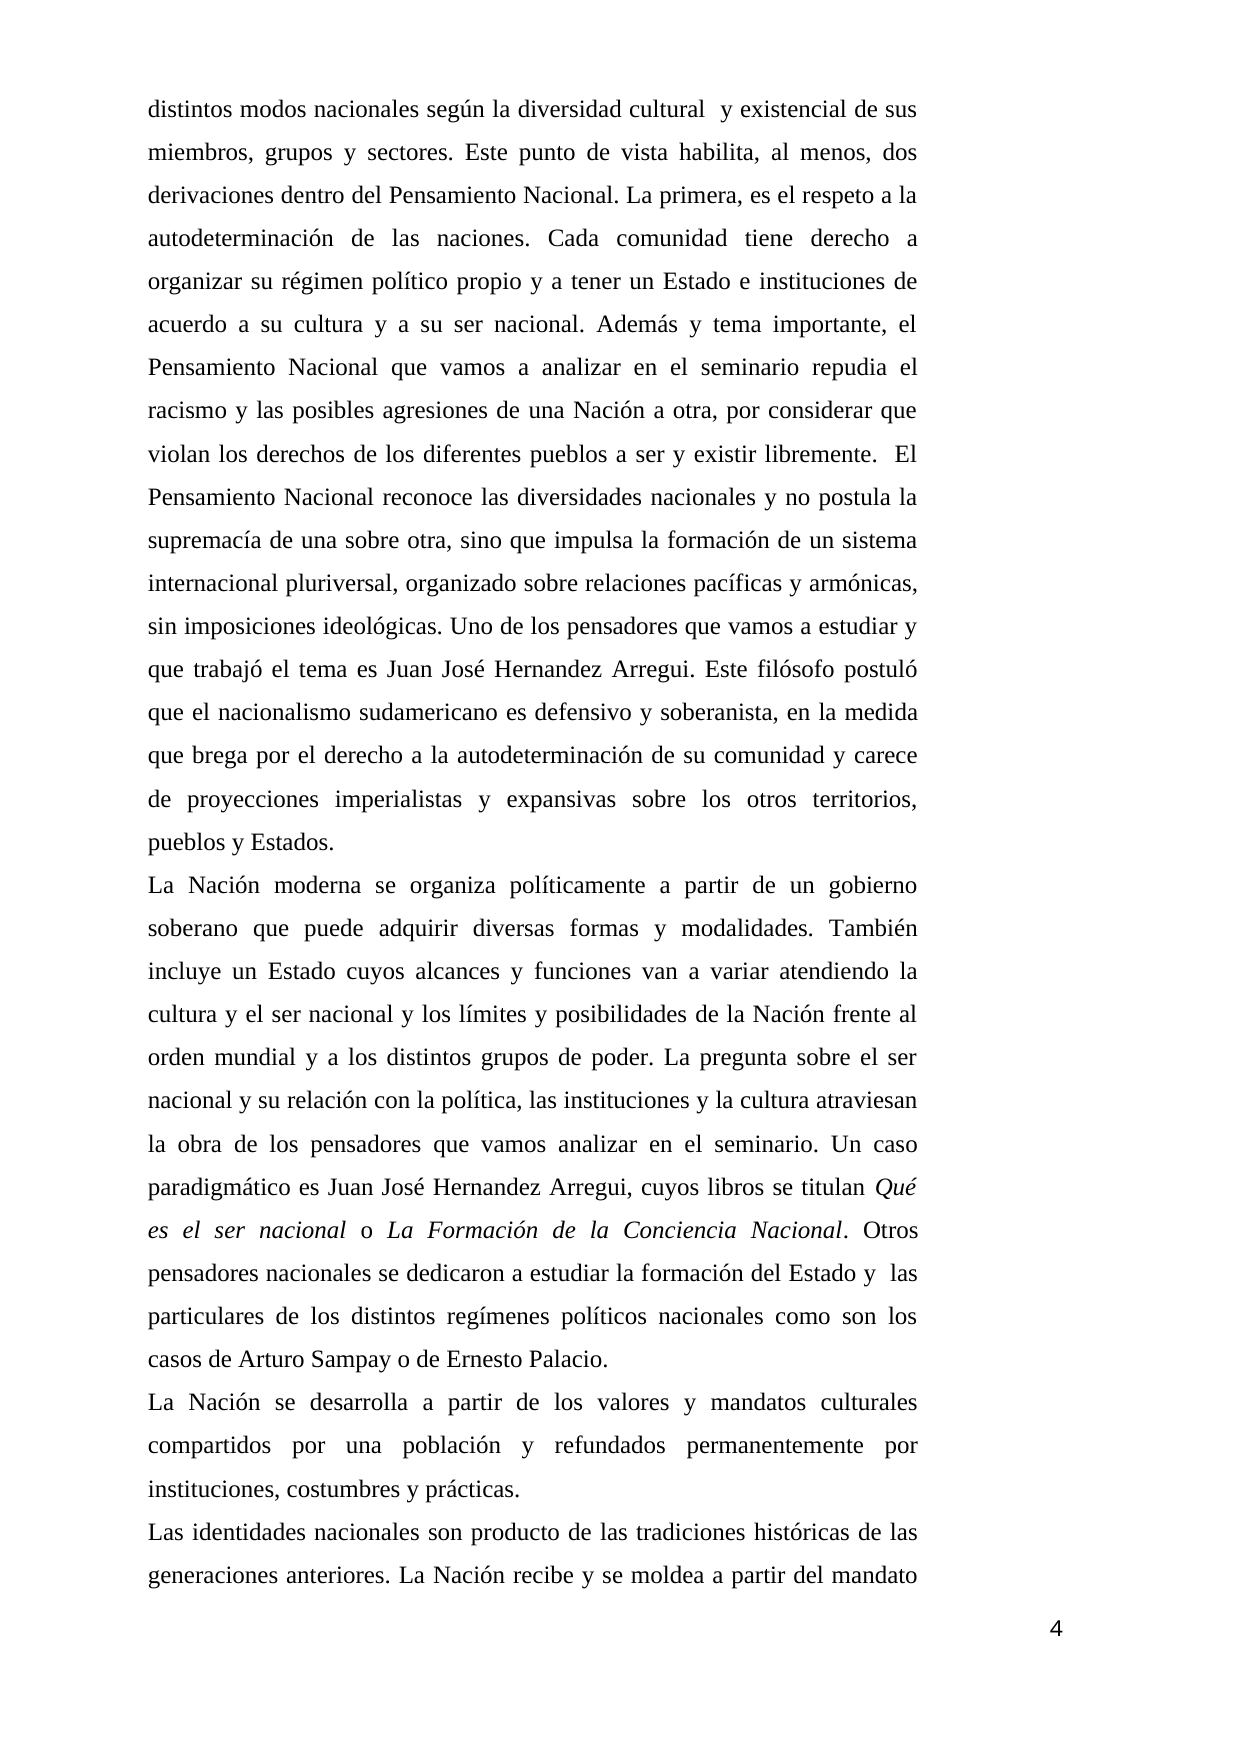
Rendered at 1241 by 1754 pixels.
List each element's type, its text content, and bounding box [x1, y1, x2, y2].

text La Nación se desarrolla a partir de los valores y mandatos culturales compartidos por una población y refundados permanentemente por instituciones, costumbres y prácticas. [148, 1387, 918, 1502]
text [148, 94, 918, 856]
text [148, 1517, 918, 1589]
text La Nación moderna se organiza políticamente a partir de un gobierno soberano que puede adquirir diversas formas y modalidades. También incluye un Estado cuyos alcances y funciones van a variar atendiendo la cultura y el ser nacional y los límites y posibilidades de la Nación frente al orden mundial y a los distintos grupos de poder. La pregunta sobre el ser nacional y su relación con la política, las instituciones y la cultura atraviesan la obra de los pensadores que vamos analizar en el seminario. Un caso paradigmático es Juan José Hernandez Arregui, cuyos libros se titulan Qué es el ser nacional o La Formación de la Conciencia Nacional. Otros pensadores nacionales se dedicaron a estudiar la formación del Estado y las particulares de los distintos regímenes políticos nacionales como son los casos de Arturo Sampay o de Ernesto Palacio. [148, 870, 918, 1373]
